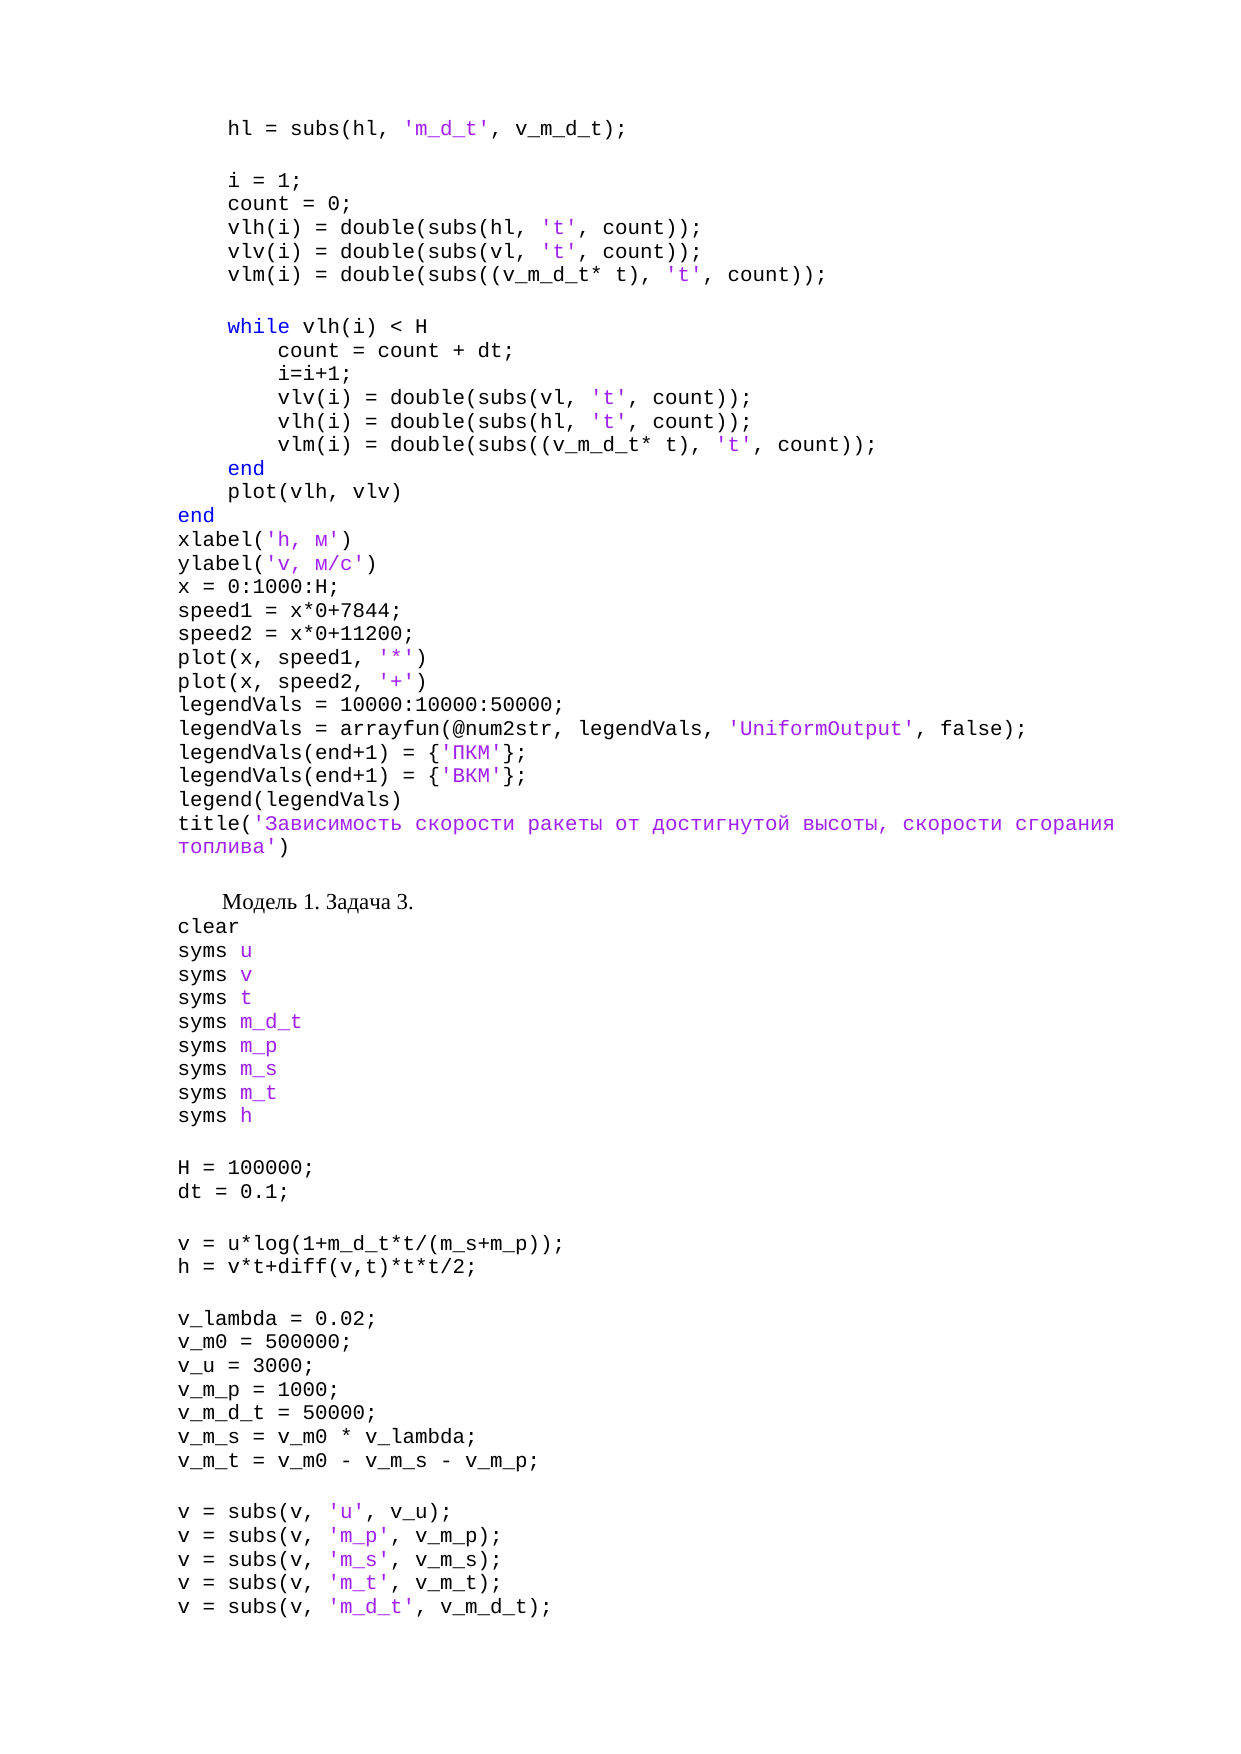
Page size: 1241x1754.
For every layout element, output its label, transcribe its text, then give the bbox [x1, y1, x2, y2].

text v = subs(v, 'm_s', v_m_s); [177, 1549, 1152, 1572]
text syms m_t [177, 1082, 1152, 1106]
text syms m_p [177, 1034, 1152, 1058]
text vlh(i) = double(subs(hl, 't', count)); [177, 411, 1152, 434]
text v_lambda = 0.02; [177, 1308, 1152, 1331]
text Модель 1. Задача 3. [177, 888, 1152, 914]
text vlv(i) = double(subs(vl, 't', count)); [177, 387, 1152, 411]
text legend(legendVals) [177, 789, 1152, 813]
text legendVals = arrayfun(@num2str, legendVals, 'UniformOutput', false); [177, 718, 1152, 742]
text syms u [177, 940, 1152, 964]
text x = 0:1000:H; [177, 576, 1152, 600]
text while vlh(i) < H [177, 316, 1152, 340]
text v_m_d_t = 50000; [177, 1402, 1152, 1426]
text h = v*t+diff(v,t)*t*t/2; [177, 1256, 1152, 1280]
text legendVals(end+1) = {'ПКМ'}; [177, 742, 1152, 765]
text v = subs(v, 'm_t', v_m_t); [177, 1572, 1152, 1596]
text count = count + dt; [177, 340, 1152, 363]
text xlabel('h, м') [177, 529, 1152, 552]
text syms m_s [177, 1058, 1152, 1082]
text syms h [177, 1106, 1152, 1129]
text speed2 = x*0+11200; [177, 623, 1152, 647]
text title('Зависимость скорости ракеты от достигнутой высоты, скорости сгорания топлива') [177, 813, 1152, 860]
text i=i+1; [177, 363, 1152, 387]
text vlv(i) = double(subs(vl, 't', count)); [177, 241, 1152, 264]
text clear [177, 916, 1152, 940]
text dt = 0.1; [177, 1181, 1152, 1204]
text syms v [177, 964, 1152, 987]
text v_m_s = v_m0 * v_lambda; [177, 1426, 1152, 1450]
text vlm(i) = double(subs((v_m_d_t* t), 't', count)); [177, 264, 1152, 288]
text i = 1; [177, 170, 1152, 193]
text H = 100000; [177, 1157, 1152, 1181]
text vlm(i) = double(subs((v_m_d_t* t), 't', count)); [177, 434, 1152, 458]
text v = subs(v, 'm_d_t', v_m_d_t); [177, 1596, 1152, 1619]
text speed1 = x*0+7844; [177, 600, 1152, 623]
text end [177, 505, 1152, 529]
text syms m_d_t [177, 1011, 1152, 1034]
text v_u = 3000; [177, 1355, 1152, 1379]
text plot(x, speed1, '*') [177, 647, 1152, 671]
text v_m_p = 1000; [177, 1379, 1152, 1402]
text syms t [177, 987, 1152, 1011]
text legendVals = 10000:10000:50000; [177, 694, 1152, 718]
text plot(x, speed2, '+') [177, 671, 1152, 694]
text vlh(i) = double(subs(hl, 't', count)); [177, 217, 1152, 241]
text v = subs(v, 'm_p', v_m_p); [177, 1525, 1152, 1549]
text legendVals(end+1) = {'ВКМ'}; [177, 765, 1152, 789]
text v = subs(v, 'u', v_u); [177, 1501, 1152, 1525]
text v_m0 = 500000; [177, 1331, 1152, 1355]
text count = 0; [177, 193, 1152, 217]
text ylabel('v, м/с') [177, 552, 1152, 576]
text plot(vlh, vlv) [177, 482, 1152, 505]
text end [177, 458, 1152, 482]
text v = u*log(1+m_d_t*t/(m_s+m_p)); [177, 1232, 1152, 1256]
text v_m_t = v_m0 - v_m_s - v_m_p; [177, 1450, 1152, 1473]
text hl = subs(hl, 'm_d_t', v_m_d_t); [177, 118, 1152, 142]
